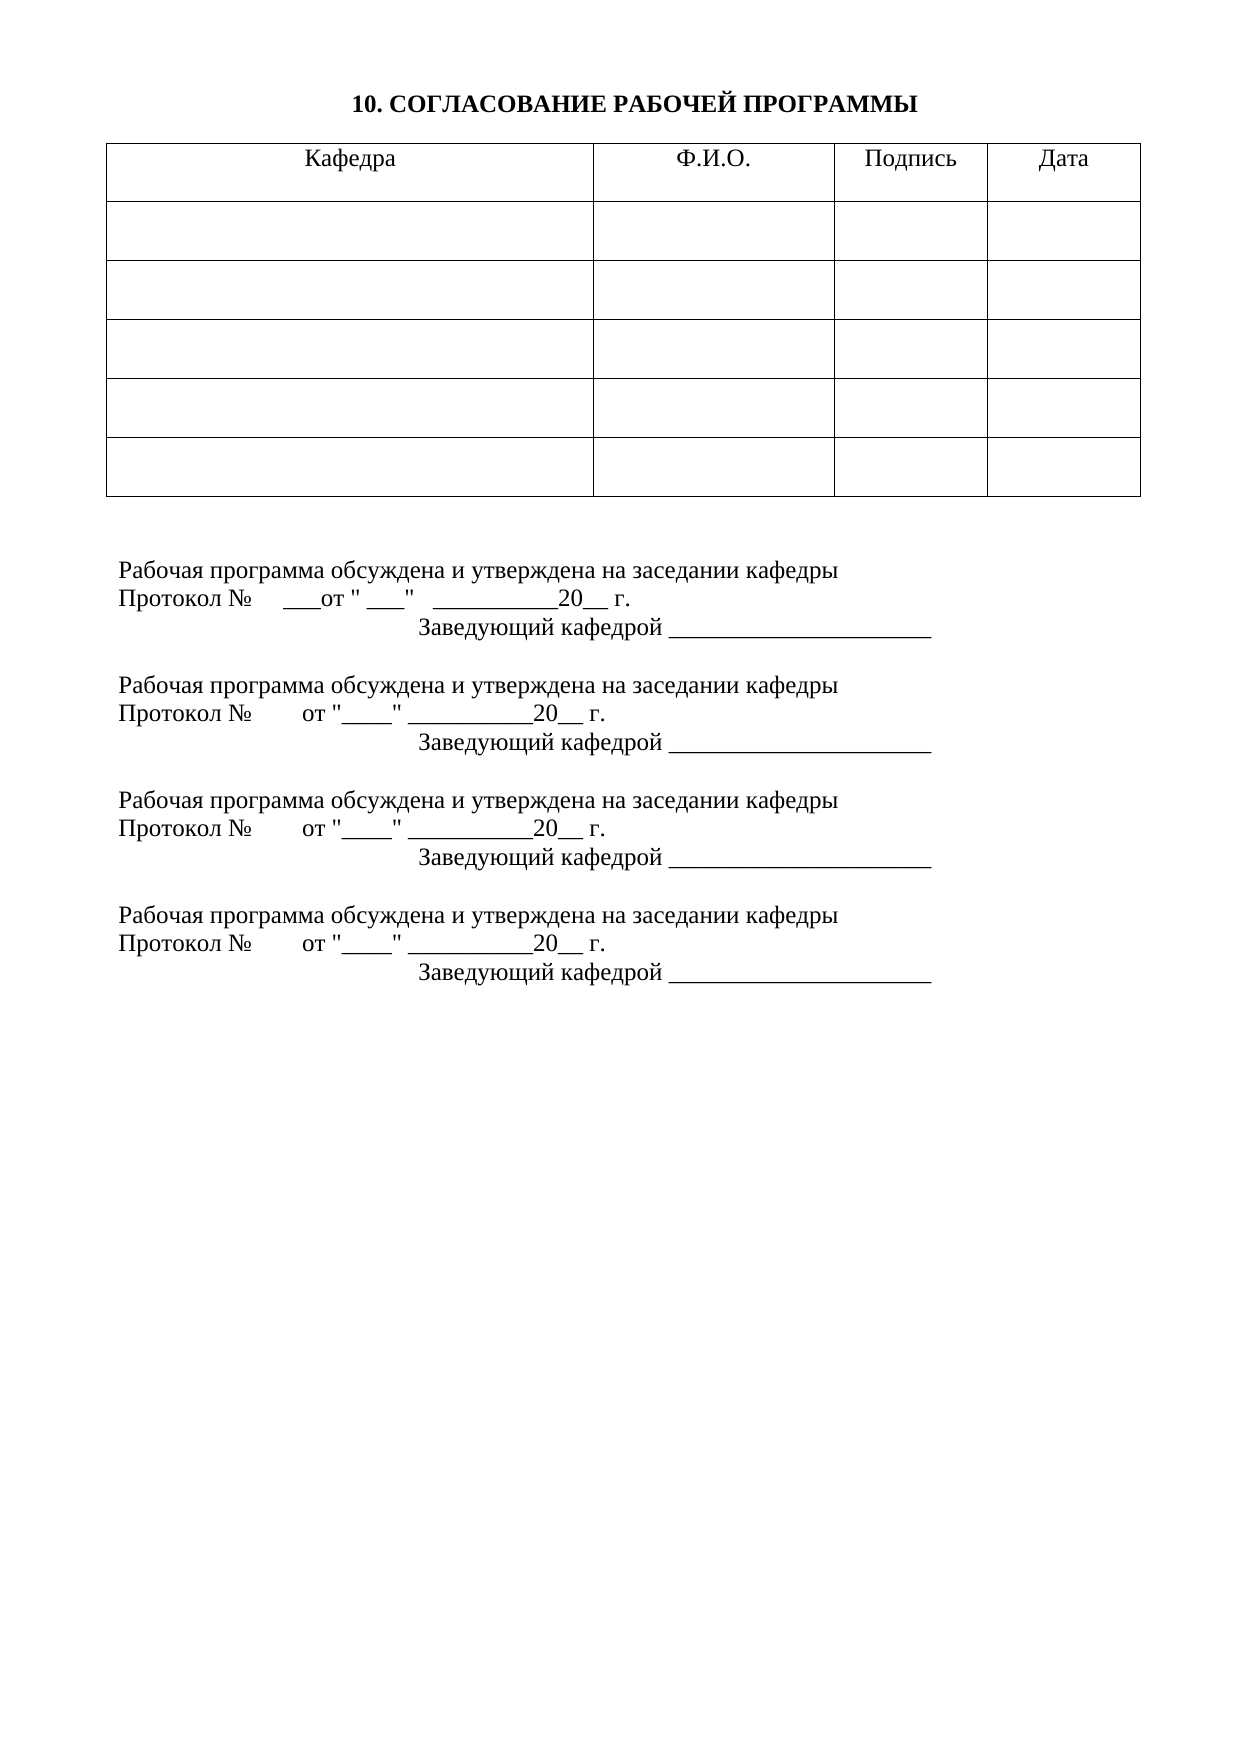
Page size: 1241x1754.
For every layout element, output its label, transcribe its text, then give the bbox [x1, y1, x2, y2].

table_cell [988, 320, 1140, 378]
text Протокол № ___от " ___" __________20__ г. [118, 583, 1152, 612]
text Рабочая программа обсуждена и утверждена на заседании кафедры [118, 900, 1152, 928]
table_cell [107, 379, 593, 437]
table_cell [835, 379, 987, 437]
table_cell [594, 438, 834, 496]
text Заведующий кафедрой _____________________ [343, 612, 1152, 641]
table_cell [107, 438, 593, 496]
table_cell [988, 379, 1140, 437]
table_cell [835, 202, 987, 260]
table_header Дата [988, 144, 1140, 201]
text Протокол № от "____" __________20__ г. [118, 698, 1152, 727]
table_cell [594, 379, 834, 437]
table_cell [594, 202, 834, 260]
text Рабочая программа обсуждена и утверждена на заседании кафедры [118, 555, 1152, 583]
table_cell [107, 320, 593, 378]
text Заведующий кафедрой _____________________ [343, 727, 1152, 756]
text Заведующий кафедрой _____________________ [343, 842, 1152, 871]
table_cell [107, 202, 593, 260]
table_cell [835, 320, 987, 378]
table_cell [988, 202, 1140, 260]
table_cell [988, 261, 1140, 319]
table_header Ф.И.О. [594, 144, 834, 201]
text Протокол № от "____" __________20__ г. [118, 928, 1152, 957]
table_header Подпись [835, 144, 987, 201]
table_cell [594, 320, 834, 378]
table_header Кафедра [107, 144, 593, 201]
text 10. СОГЛАСОВАНИЕ РАБОЧЕЙ ПРОГРАММЫ [118, 89, 1152, 117]
text Заведующий кафедрой _____________________ [343, 957, 1152, 986]
text Протокол № от "____" __________20__ г. [118, 813, 1152, 842]
table_cell [594, 261, 834, 319]
text Рабочая программа обсуждена и утверждена на заседании кафедры [118, 785, 1152, 813]
table_cell [988, 438, 1140, 496]
table_cell [835, 261, 987, 319]
table_cell [107, 261, 593, 319]
table_cell [835, 438, 987, 496]
text Рабочая программа обсуждена и утверждена на заседании кафедры [118, 670, 1152, 698]
